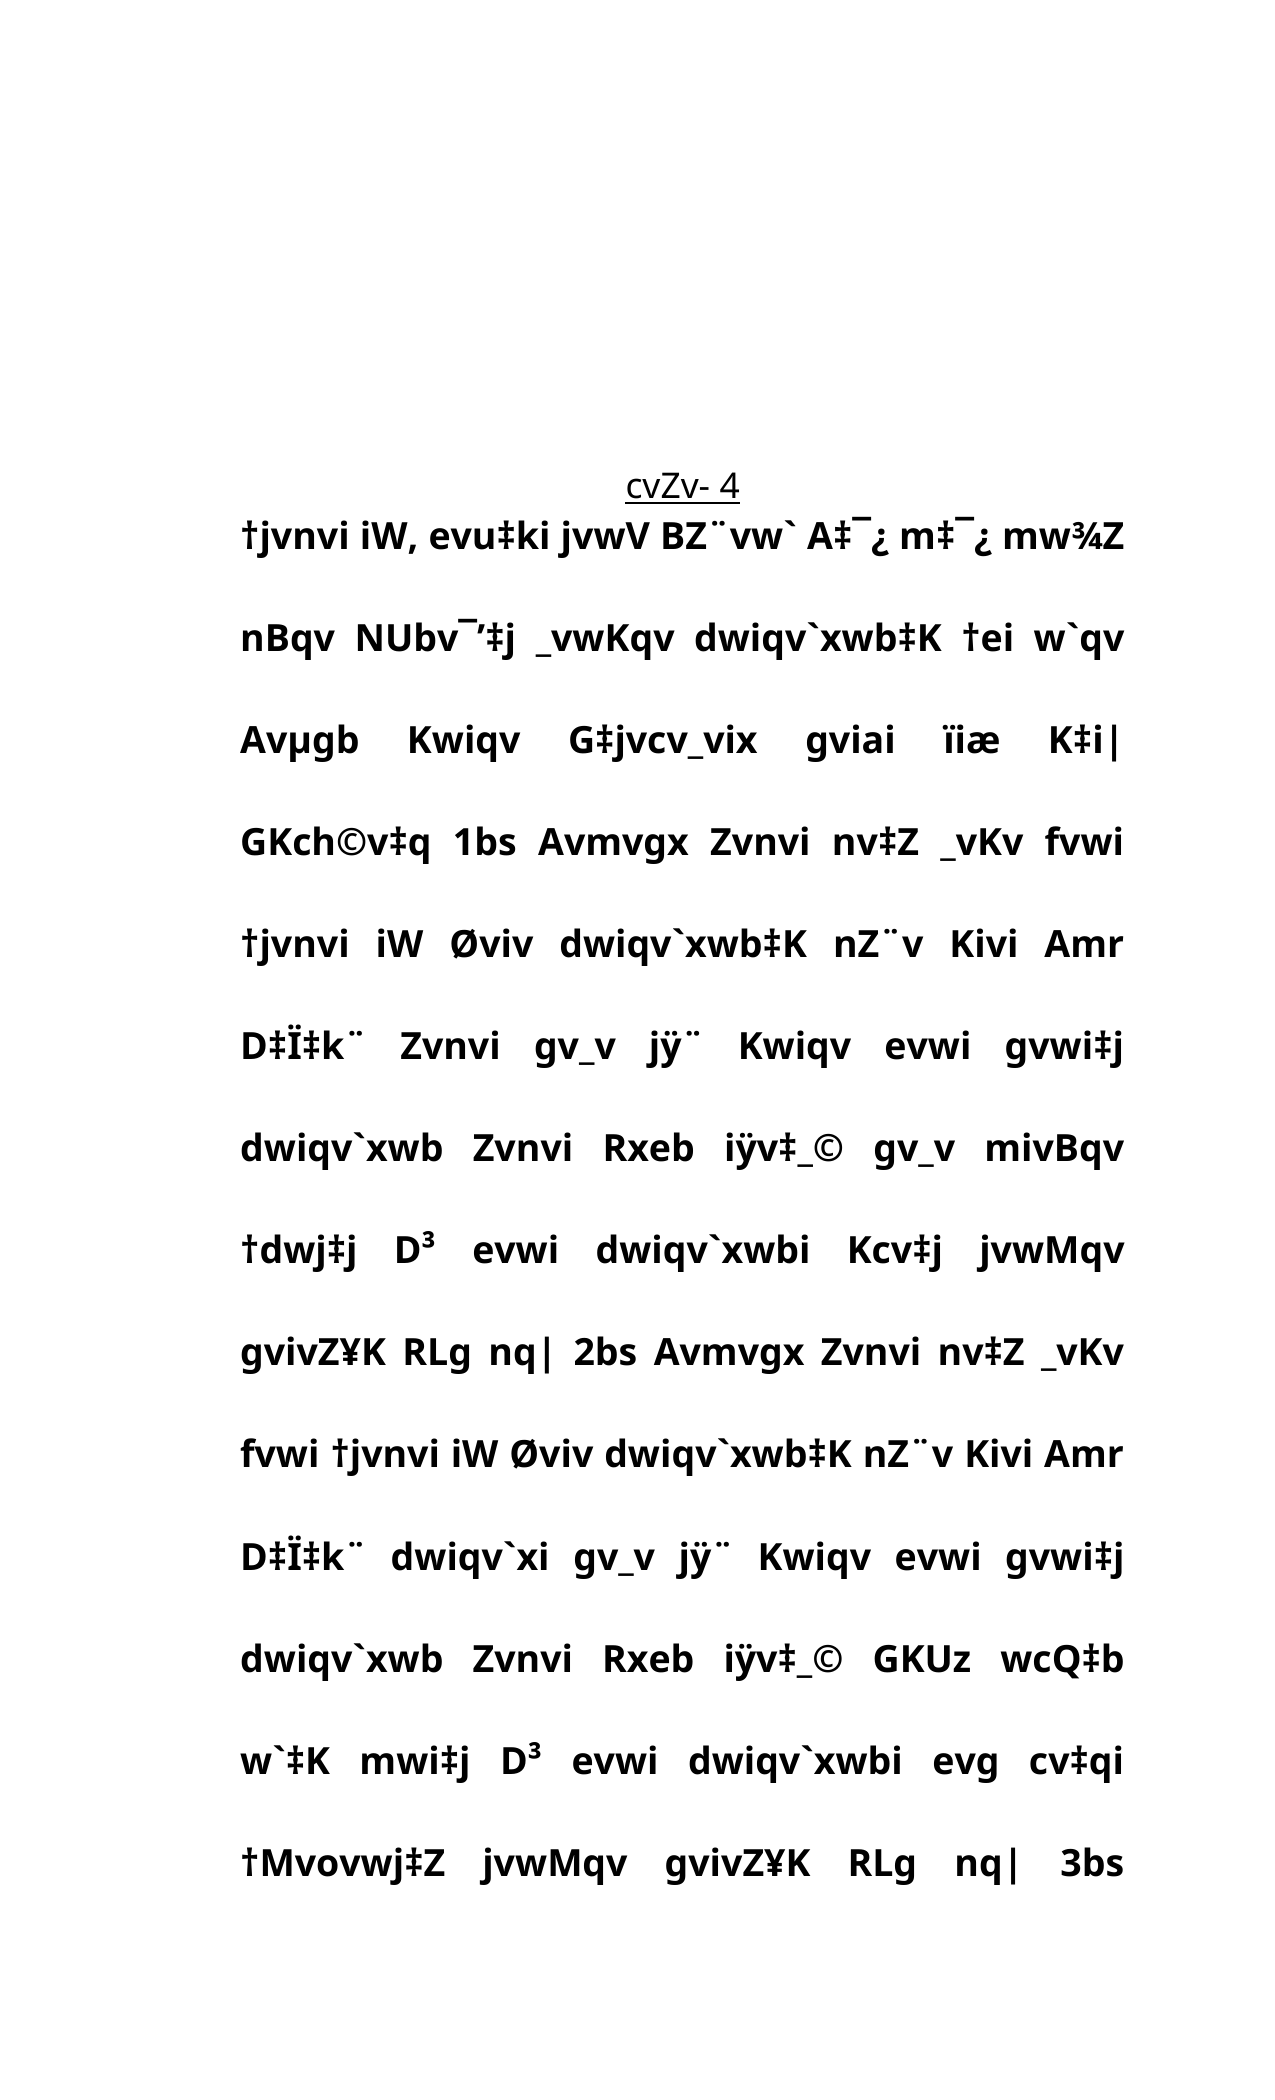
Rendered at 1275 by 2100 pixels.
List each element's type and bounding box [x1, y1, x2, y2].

text [240, 509, 1125, 1887]
